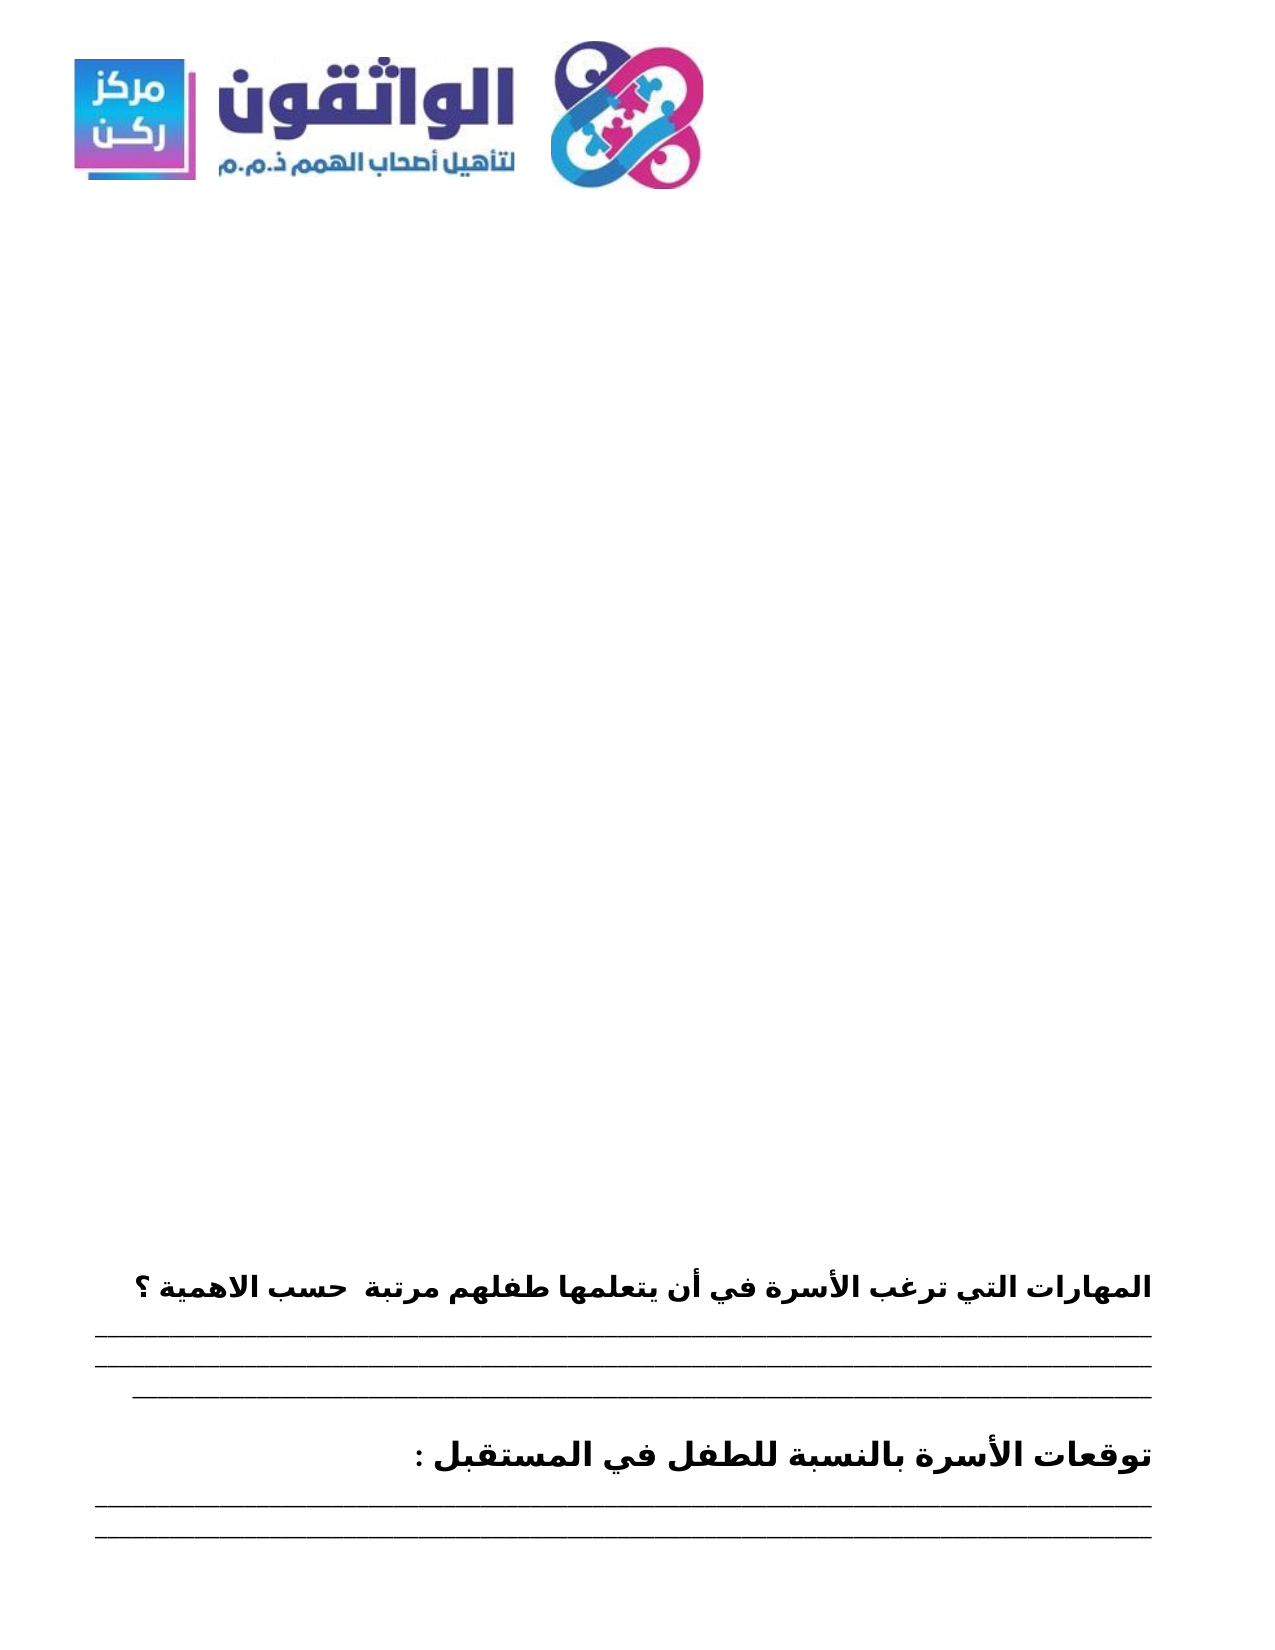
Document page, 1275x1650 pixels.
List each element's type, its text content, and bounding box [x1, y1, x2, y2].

picture [218, 57, 515, 177]
picture [551, 41, 704, 189]
picture [74, 59, 196, 180]
text المهارات التي ترغب الأسرة في أن يتعلمها طفلهم مرتبة حسب الاهمية ؟ ____________________________________________________________________________________________________________________________________________________________________________________________________________________________________________________________ [94, 1272, 1153, 1405]
text توقعات الأسرة بالنسبة للطفل في المستقبل : ________________________________________________________________________________________________________________________________________________________________________________________________________________________________________________________________________________________________________________________________________________ [94, 1434, 1153, 1541]
